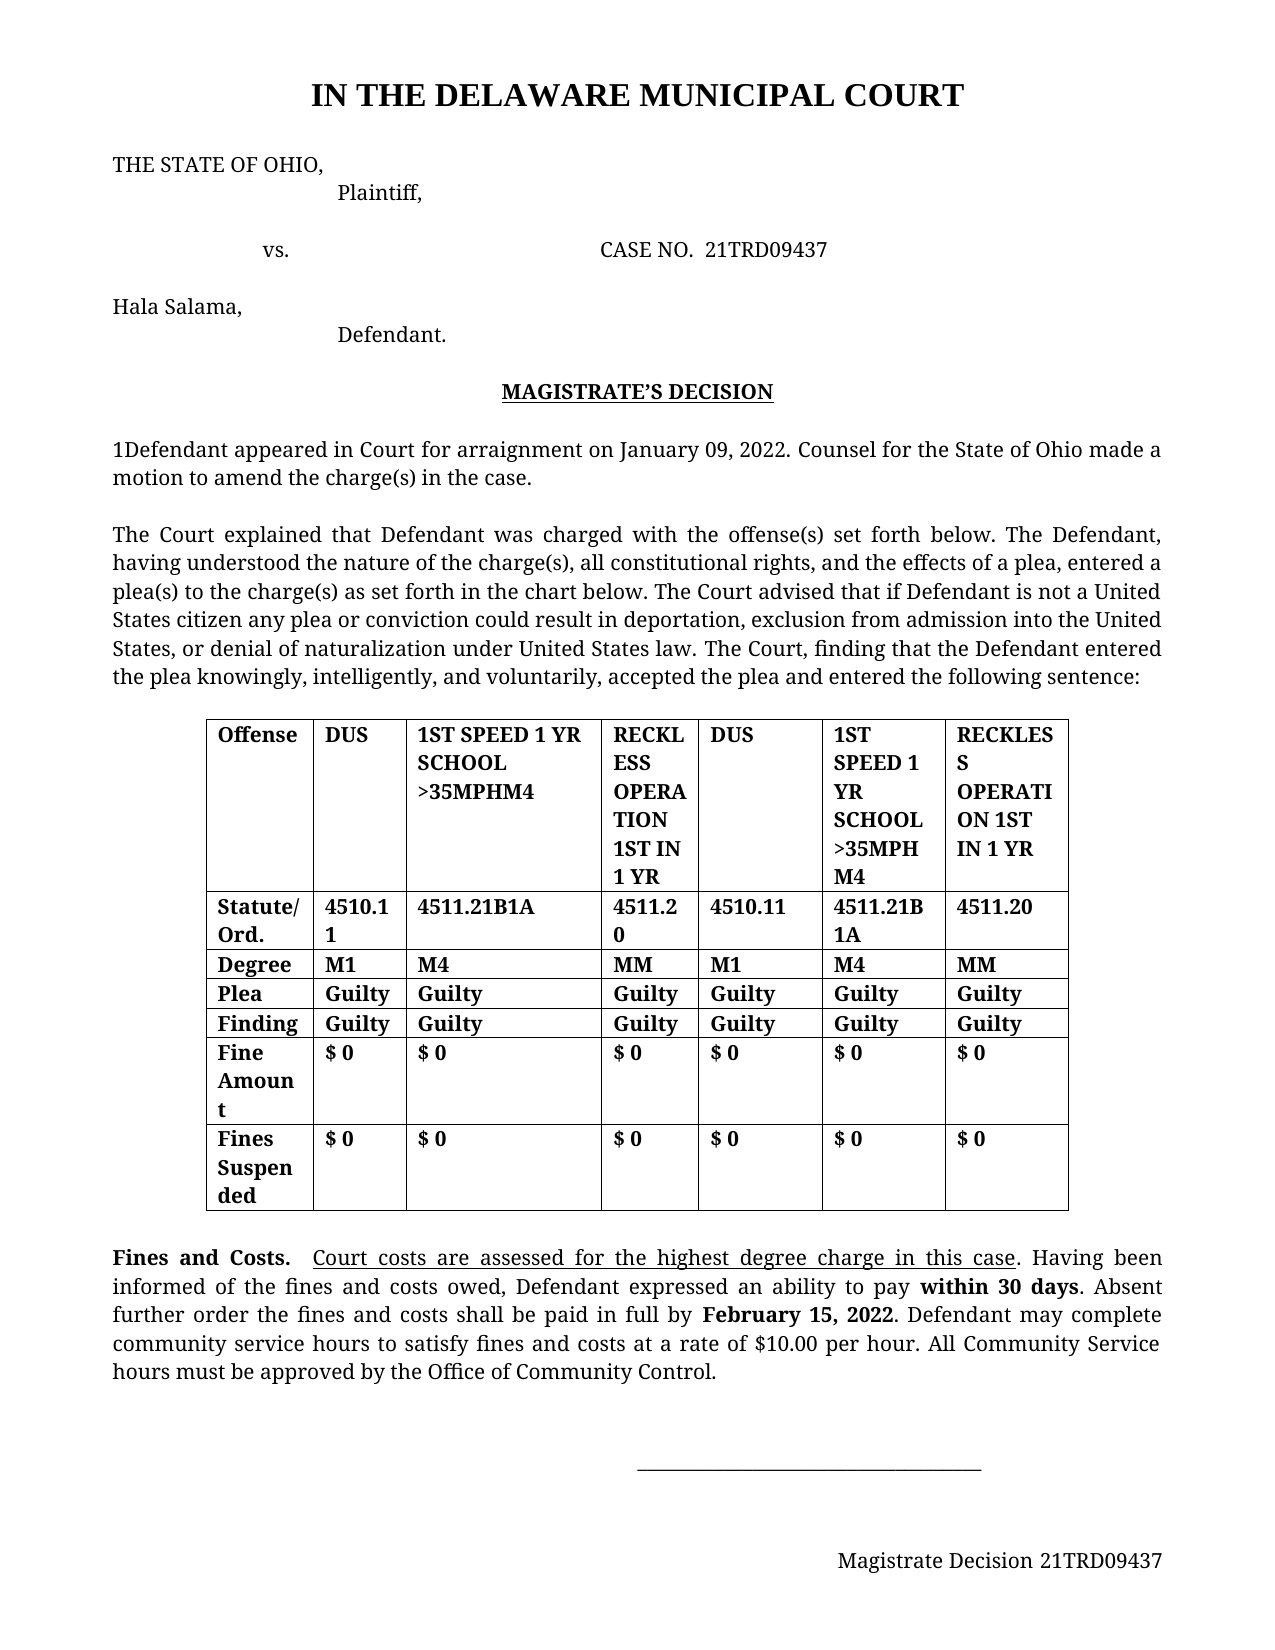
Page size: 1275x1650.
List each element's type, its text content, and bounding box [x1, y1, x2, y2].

table_cell $ 0 [602, 1125, 698, 1210]
table_cell 4511.20 [602, 892, 698, 949]
table_cell Statute/Ord. [207, 892, 313, 949]
table_cell $ 0 [407, 1038, 601, 1123]
table_header DUS [314, 720, 406, 891]
table_cell 4510.11 [314, 892, 406, 949]
table_cell $ 0 [314, 1125, 406, 1210]
table_cell Guilty [823, 979, 945, 1008]
text vs. CASE NO. 21TRD09437 [262, 235, 1162, 292]
table_cell $ 0 [699, 1038, 822, 1123]
text Fines and Costs. Court costs are assessed for the highest degree charge in this case. Having been informed of the fines and costs owed, Defendant expressed an ability to pay within 30 days. Absent further order the fines and costs shall be paid in full by February 15, 2022. Defendant may complete community service hours to satisfy fines and costs at a rate of $10.00 per hour. All Community Service hours must be approved by the Office of Community Control. [112, 1243, 1162, 1386]
table_cell 4510.11 [699, 892, 822, 949]
table_cell M1 [314, 950, 406, 978]
table_cell M4 [407, 950, 601, 978]
table_cell $ 0 [602, 1038, 698, 1123]
table_cell Guilty [946, 1009, 1068, 1037]
table_cell Guilty [946, 979, 1068, 1008]
text Defendant. [337, 321, 1162, 349]
table_header RECKLESS OPERATION 1ST IN 1 YR [946, 720, 1068, 891]
table_cell $ 0 [407, 1125, 601, 1210]
text ____________________________________ [112, 1447, 1162, 1475]
table_cell Guilty [314, 979, 406, 1008]
table_cell 4511.21B1A [823, 892, 945, 949]
table_cell Guilty [314, 1009, 406, 1037]
table_header Offense [207, 720, 313, 891]
text Defendant appeared in Court for arraignment on January 09, 2022. Counsel for the State of Ohio made a motion to amend the charge(s) in the case. [112, 435, 1162, 492]
table_cell Degree [207, 950, 313, 978]
table_header RECKLESS OPERATION 1ST IN 1 YR [602, 720, 698, 891]
text Plaintiff, [337, 178, 1162, 207]
table_cell $ 0 [823, 1125, 945, 1210]
table_cell Fine Amount [207, 1038, 313, 1123]
table_cell $ 0 [946, 1038, 1068, 1123]
table_cell Guilty [602, 979, 698, 1008]
table_cell $ 0 [946, 1125, 1068, 1210]
table_cell M1 [699, 950, 822, 978]
table_cell Guilty [823, 1009, 945, 1037]
table_cell Guilty [602, 1009, 698, 1037]
table_cell Guilty [407, 1009, 601, 1037]
text THE STATE OF OHIO, [112, 150, 1162, 178]
table_header 1ST SPEED 1 YR SCHOOL >35MPHM4 [823, 720, 945, 891]
table_header 1ST SPEED 1 YR SCHOOL >35MPHM4 [407, 720, 601, 891]
table_cell MM [946, 950, 1068, 978]
table_cell Guilty [699, 1009, 822, 1037]
table_cell Guilty [699, 979, 822, 1008]
table_cell 4511.20 [946, 892, 1068, 949]
table_cell Finding [207, 1009, 313, 1037]
table_cell Fines Suspended [207, 1125, 313, 1210]
table_header DUS [699, 720, 822, 891]
table_cell Guilty [407, 979, 601, 1008]
text MAGISTRATE’S DECISION [112, 377, 1162, 406]
table_cell $ 0 [699, 1125, 822, 1210]
text The Court explained that Defendant was charged with the offense(s) set forth below. The Defendant, having understood the nature of the charge(s), all constitutional rights, and the effects of a plea, entered a plea(s) to the charge(s) as set forth in the chart below. The Court advised that if Defendant is not a United States citizen any plea or conviction could result in deportation, exclusion from admission into the United States, or denial of naturalization under United States law. R.C. 2943.031 The Court, finding that the Defendant entered the plea knowingly, intelligently, and voluntarily, accepted the plea and entered the following sentence: [112, 520, 1162, 691]
table_cell $ 0 [823, 1038, 945, 1123]
table_cell 4511.21B1A [407, 892, 601, 949]
table_cell $ 0 [314, 1038, 406, 1123]
table_cell MM [602, 950, 698, 978]
table_cell M4 [823, 950, 945, 978]
table_cell Plea [207, 979, 313, 1008]
text Hala Salama, [112, 292, 1162, 321]
